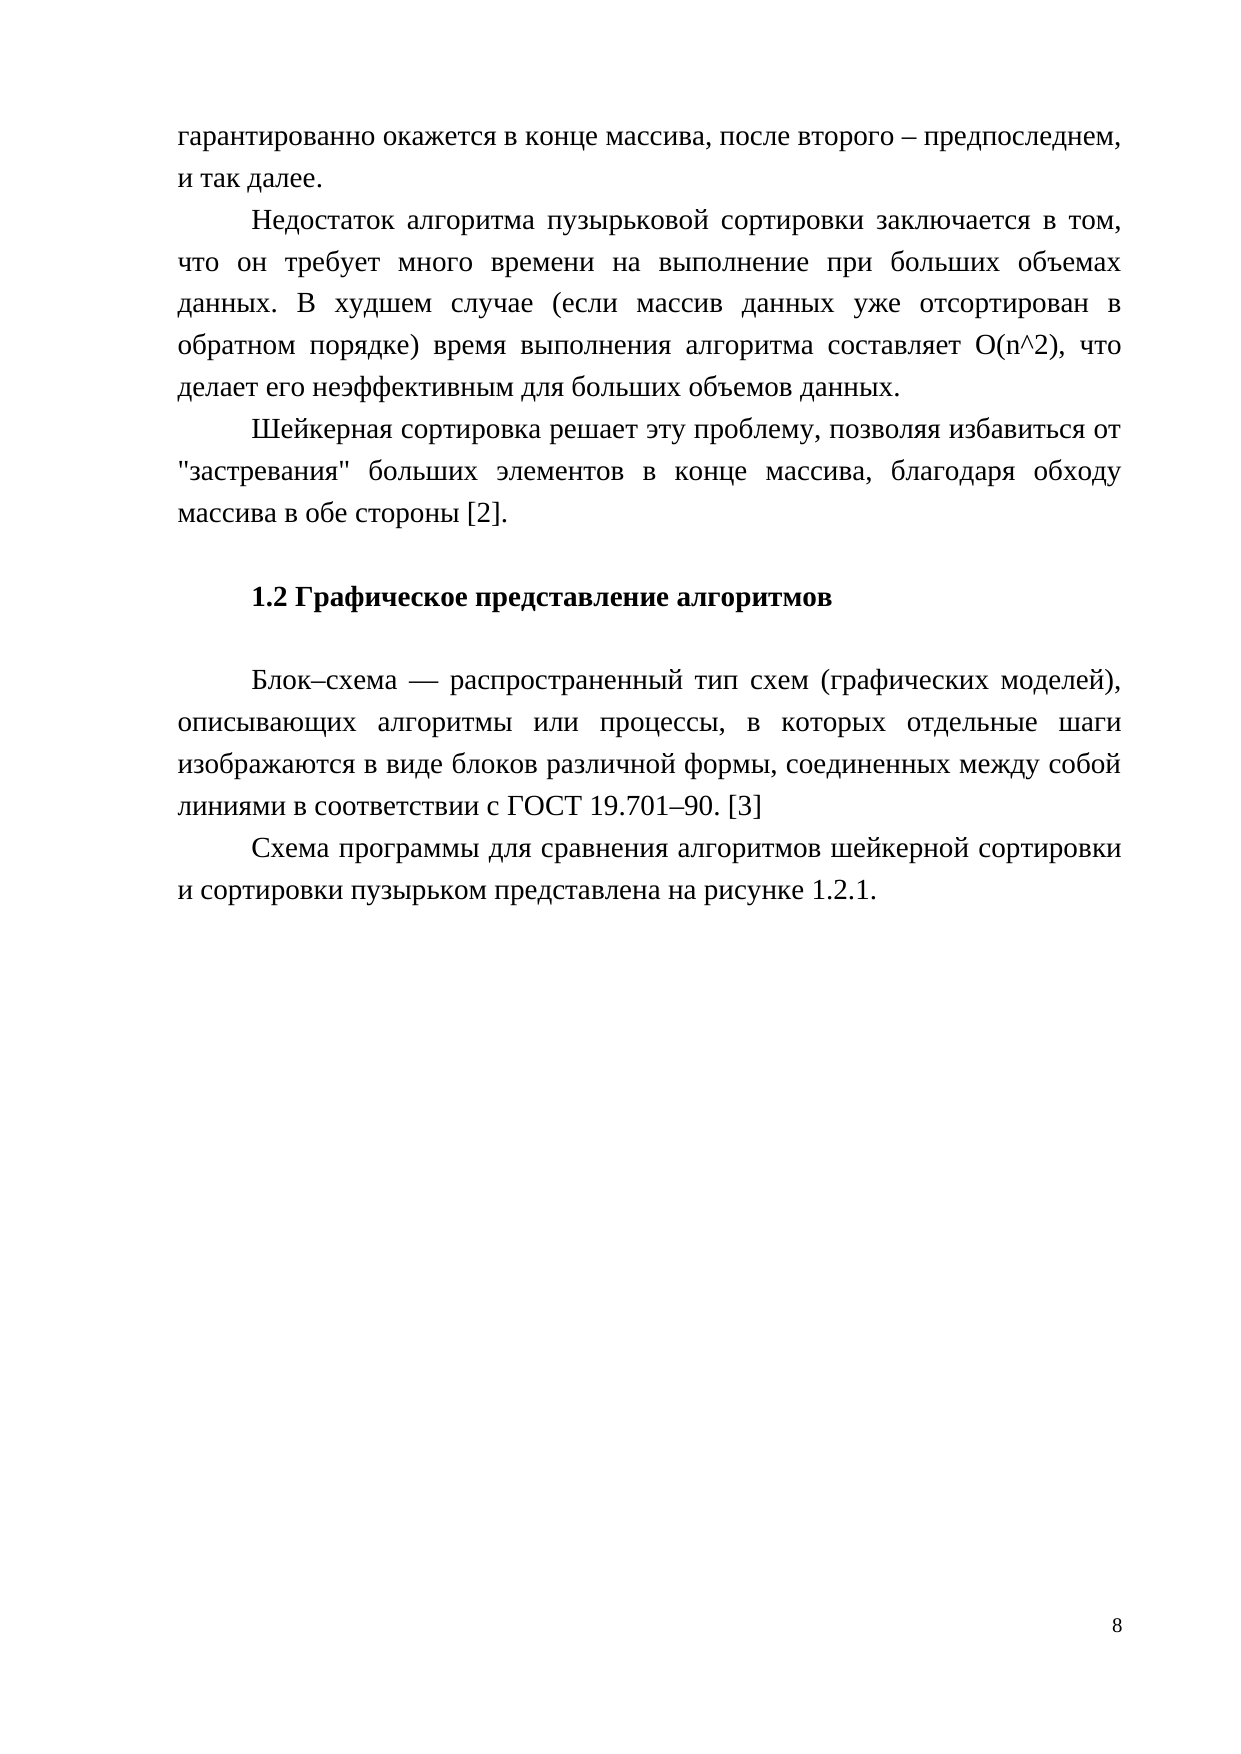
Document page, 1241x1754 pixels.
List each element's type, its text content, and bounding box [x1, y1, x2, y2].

subtitle 1.2 Графическое представление алгоритмов [177, 579, 1122, 612]
text Блок–схема — распространенный тип схем (графических моделей), описывающих алгоритмы или процессы, в которых отдельные шаги изображаются в виде блоков различной формы, соединенных между собой линиями в соответствии с ГОСТ 19.701–90. [3] [177, 662, 1122, 822]
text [177, 118, 1122, 193]
text Недостаток алгоритма пузырьковой сортировки заключается в том, что он требует много времени на выполнение при больших объемах данных. В худшем случае (если массив данных уже отсортирован в обратном порядке) время выполнения алгоритма составляет O(n^2), что делает его неэффективным для больших объемов данных. [177, 202, 1122, 403]
text Шейкерная сортировка решает эту проблему, позволяя избавиться от "застревания" больших элементов в конце массива, благодаря обходу массива в обе стороны [2]. [177, 411, 1122, 528]
text Схема программы для сравнения алгоритмов шейкерной сортировки и сортировки пузырьком представлена на рисунке 1.2.1. [177, 830, 1122, 905]
